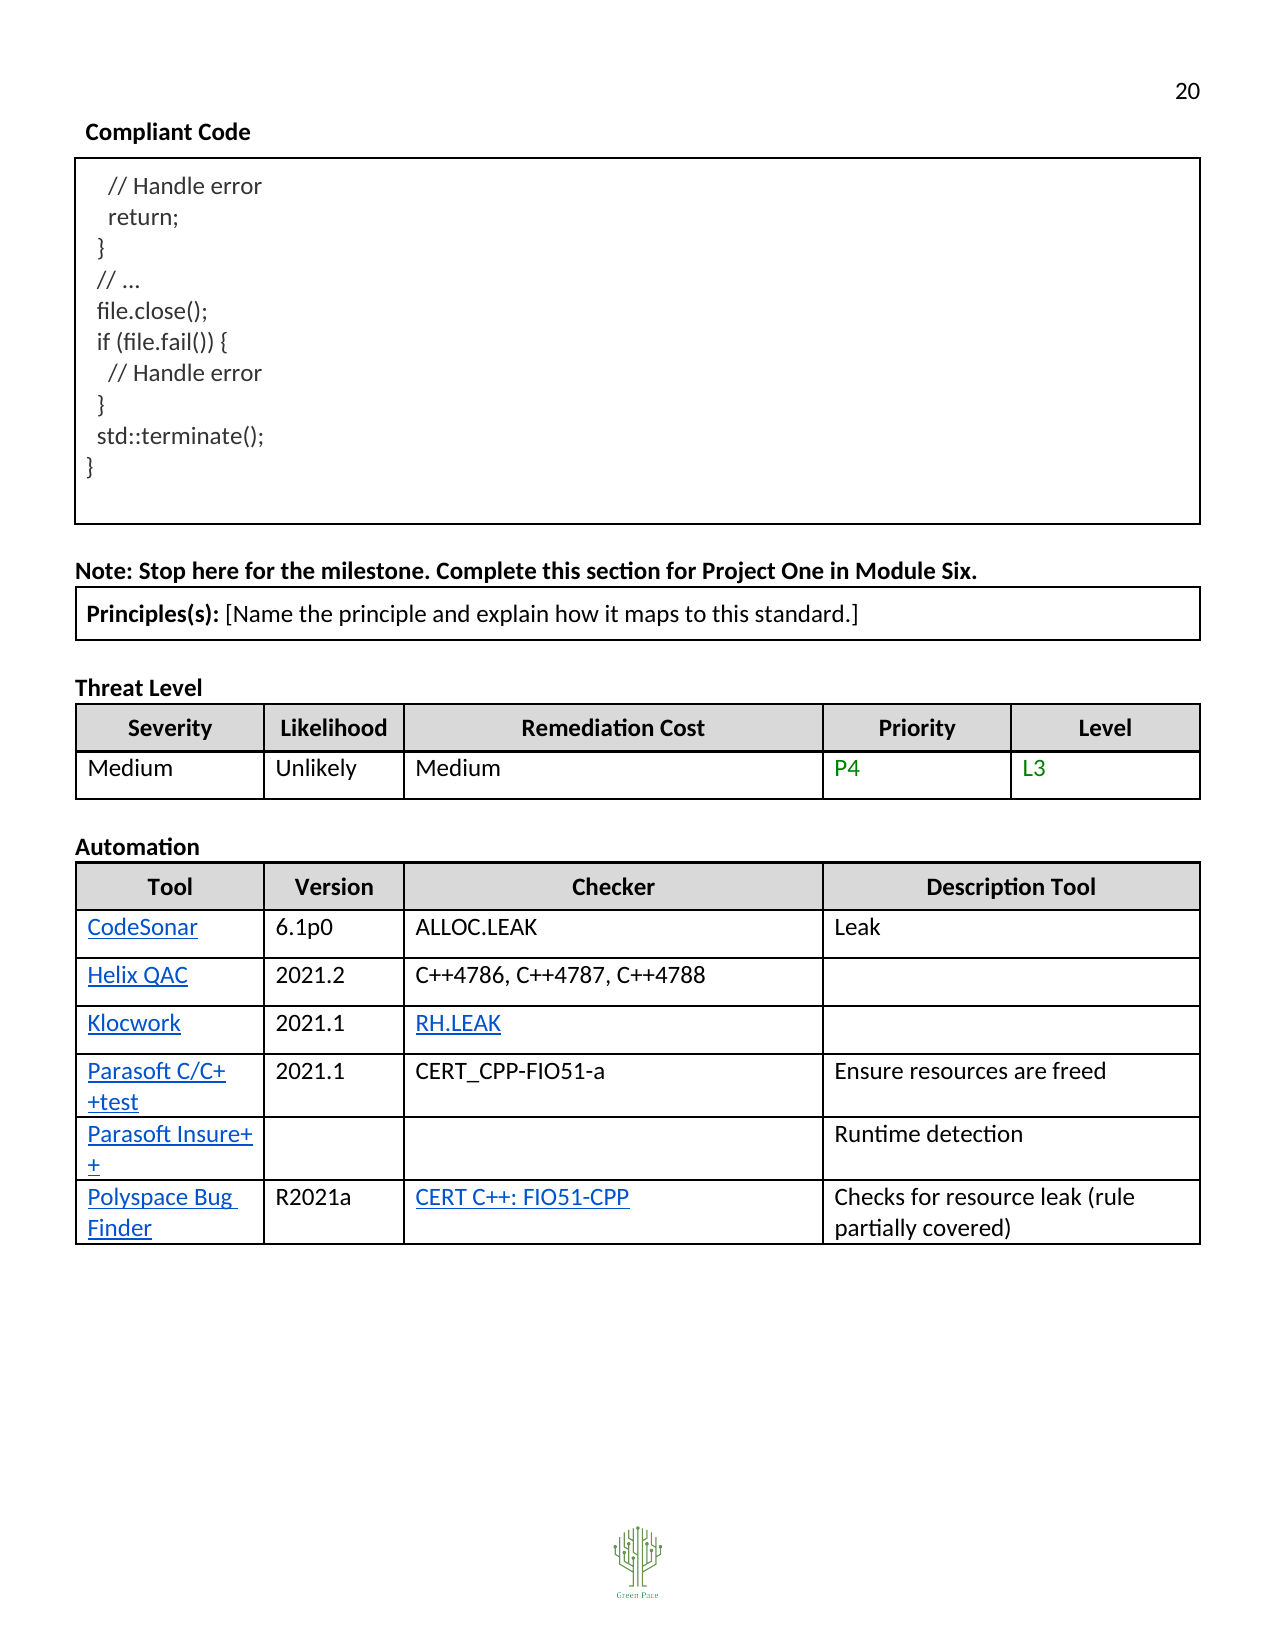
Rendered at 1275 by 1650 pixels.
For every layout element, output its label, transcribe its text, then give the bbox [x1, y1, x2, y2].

text Threat Level [75, 672, 1200, 702]
table_cell 2021.1 [265, 1055, 403, 1116]
table_header Remediation Cost [405, 705, 822, 750]
table_header Compliant Code [75, 106, 1200, 157]
table_cell C++4786, C++4787, C++4788 [405, 959, 822, 1005]
table_cell Unlikely [265, 753, 403, 798]
table_cell CERT C++: FIO51-CPP [405, 1181, 822, 1242]
table_cell L3 [1012, 753, 1199, 798]
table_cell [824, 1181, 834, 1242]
table_cell Parasoft Insure++ [100, 1118, 263, 1179]
table_cell Medium [77, 753, 263, 798]
table_cell ALLOC.LEAK [405, 911, 822, 957]
table_cell Helix QAC [77, 959, 263, 1005]
table_header Description Tool [824, 864, 1199, 909]
table_header Priority [824, 705, 1010, 750]
table_header Tool [77, 864, 263, 909]
table_cell Medium [405, 753, 822, 798]
table_cell CERT_CPP-FIO51-a [405, 1055, 822, 1116]
table_cell Klocwork [77, 1007, 263, 1053]
table_cell Parasoft C/C++test [139, 1055, 263, 1116]
table_cell 2021.1 [265, 1007, 403, 1053]
text Note: Stop here for the milestone. Complete this section for Project One in Module Six. [75, 555, 1200, 586]
table_cell [265, 1118, 403, 1179]
table_cell [824, 959, 1199, 1005]
table_header Severity [77, 705, 263, 750]
table_header Version [265, 864, 403, 909]
text Automation [75, 831, 1200, 861]
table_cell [76, 159, 1199, 523]
table_cell [824, 1007, 1199, 1053]
table_header Checker [405, 864, 822, 909]
table_header Principles(s): [Name the principle and explain how it maps to this standard.] [77, 588, 1199, 639]
table_cell 6.1p0 [265, 911, 403, 957]
table_cell [405, 1118, 822, 1179]
table_cell Checks for resource leak (rule partially covered) [1012, 1181, 1199, 1242]
table_cell Ensure resources are freed [824, 1055, 1199, 1116]
table_cell 2021.2 [265, 959, 403, 1005]
table_cell R2021a [265, 1181, 403, 1242]
table_cell CodeSonar [77, 911, 263, 957]
table_cell P4 [824, 753, 1010, 798]
table_cell Leak [824, 911, 1199, 957]
table_header Level [1012, 705, 1199, 750]
table_cell Polyspace Bug Finder [152, 1181, 263, 1242]
table_cell Runtime detection [824, 1118, 1199, 1179]
picture [605, 1521, 670, 1606]
table_cell RH.LEAK [405, 1007, 822, 1053]
table_header Likelihood [265, 705, 403, 750]
